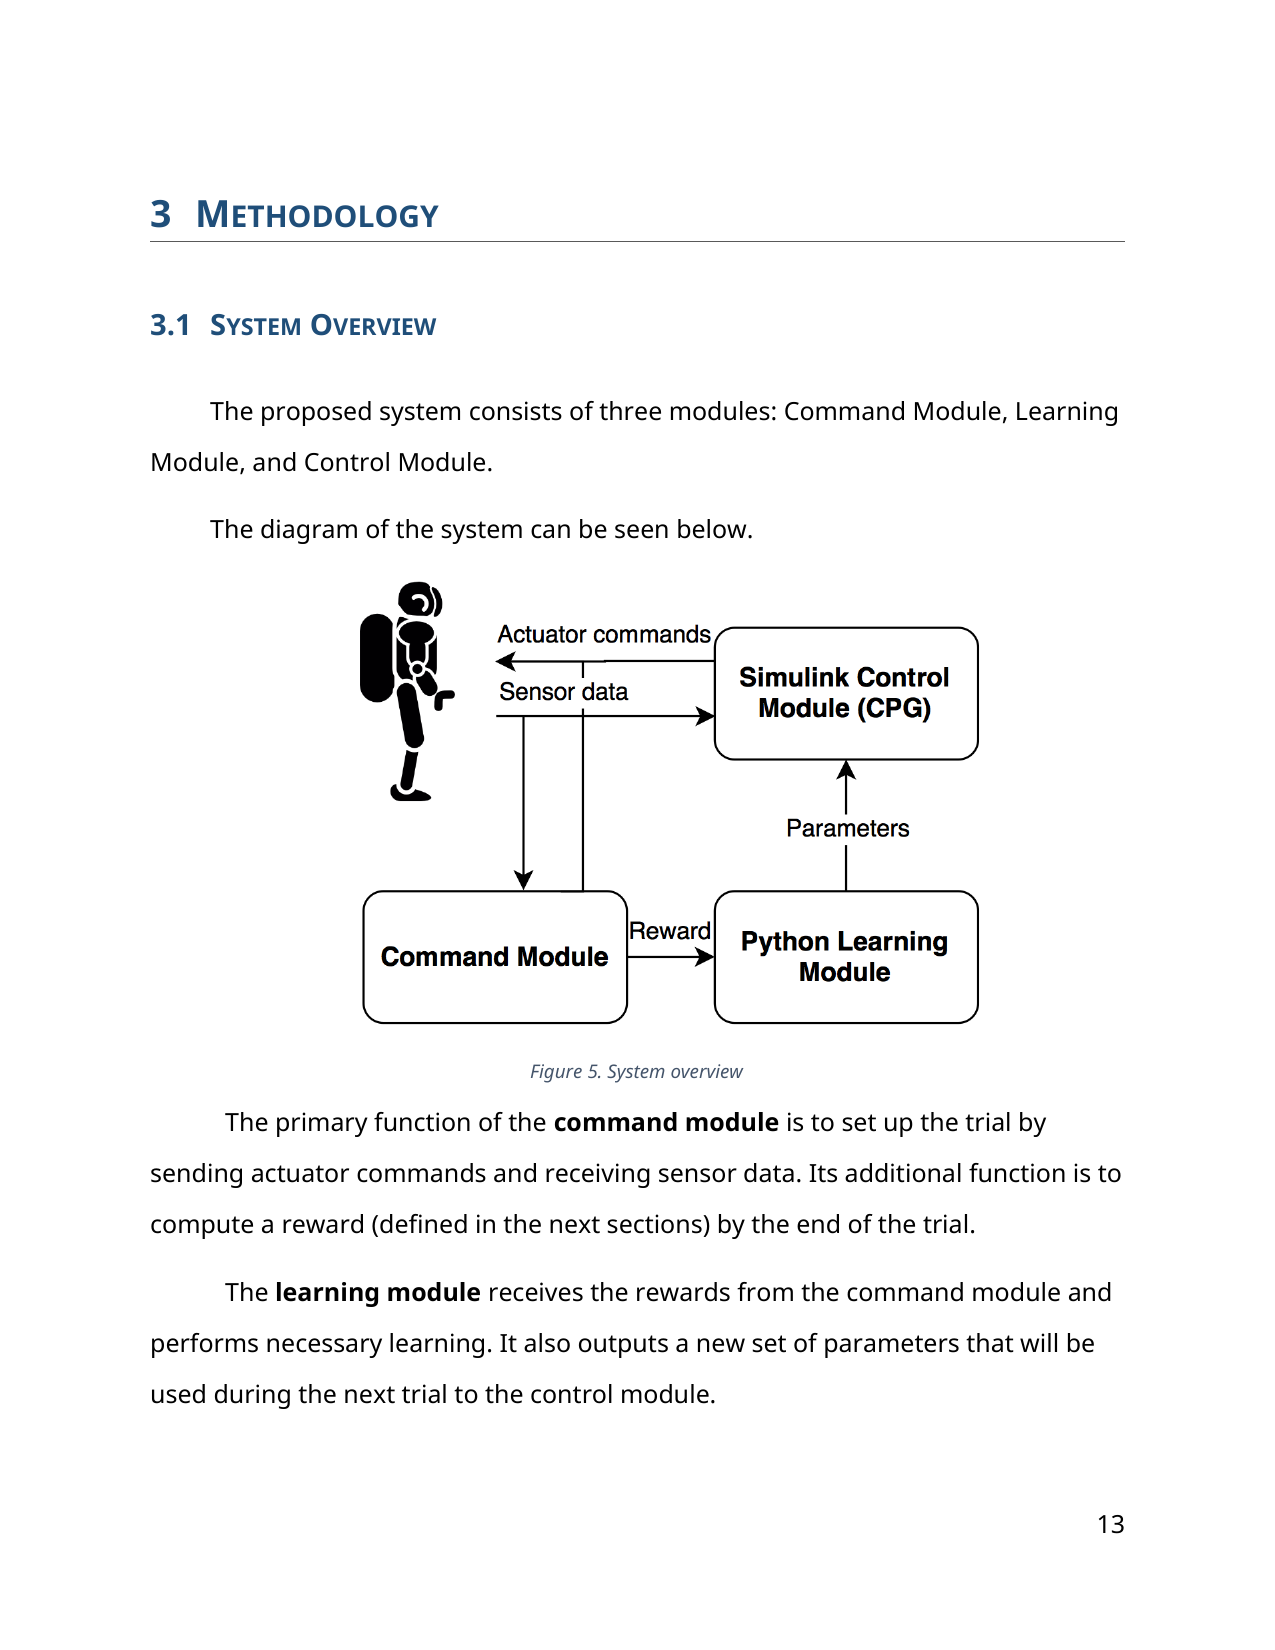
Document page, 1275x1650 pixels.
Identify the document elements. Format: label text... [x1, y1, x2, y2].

text The diagram of the system can be seen below. [150, 512, 1125, 546]
subtitle Methodology [150, 187, 1125, 241]
text The proposed system consists of three modules: Command Module, Learning Module, and Control Module. [150, 393, 1125, 478]
text The learning module receives the rewards from the command module and performs necessary learning. It also outputs a new set of parameters that will be used during the next trial to the control module. [150, 1275, 1125, 1411]
picture [295, 579, 980, 1025]
text Figure 5. System overview [150, 1058, 1125, 1084]
text The primary function of the command module is to set up the trial by sending actuator commands and receiving sensor data. Its additional function is to compute a reward (defined in the next sections) by the end of the trial. [150, 1105, 1125, 1241]
subtitle System Overview [150, 305, 1125, 344]
